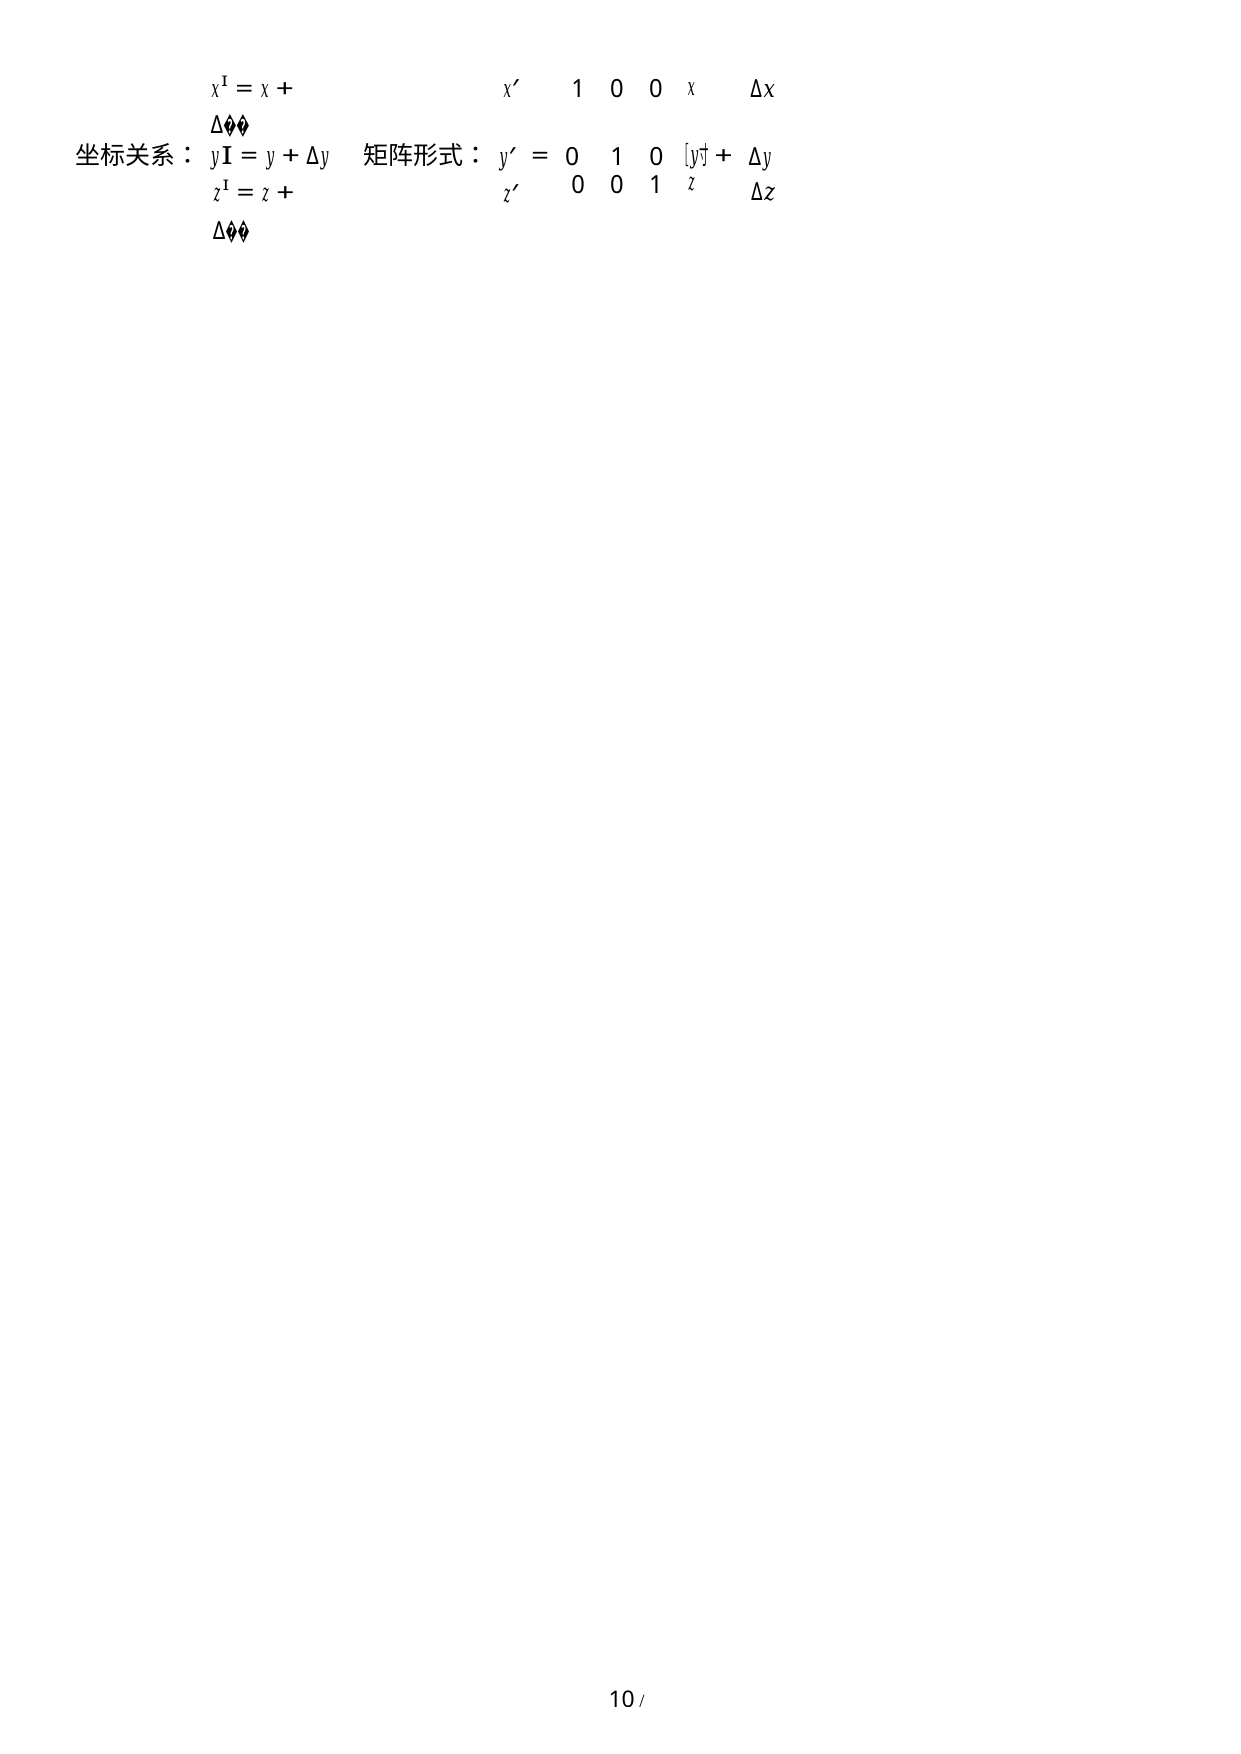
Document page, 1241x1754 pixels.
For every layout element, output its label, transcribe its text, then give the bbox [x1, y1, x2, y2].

text 坐标关系： 𝑦I = 𝑦 + Δ𝑦 矩阵形式： 𝑦′ = 0 1 0 ［𝑦寸+ Δ𝑦 [75, 141, 1221, 172]
text 1 0 0 𝑥 [571, 69, 700, 105]
text 𝑥′ [341, 69, 518, 105]
text 𝑥I = 𝑥 + Δ�� [210, 69, 337, 141]
text 0 0 1 𝑧 [571, 172, 699, 199]
text 𝑧I = 𝑧 + Δ�� [213, 172, 335, 247]
text Δ𝑥 [750, 69, 1221, 105]
text Δ𝑧 [751, 172, 1221, 208]
text 𝑧′ [339, 172, 518, 210]
